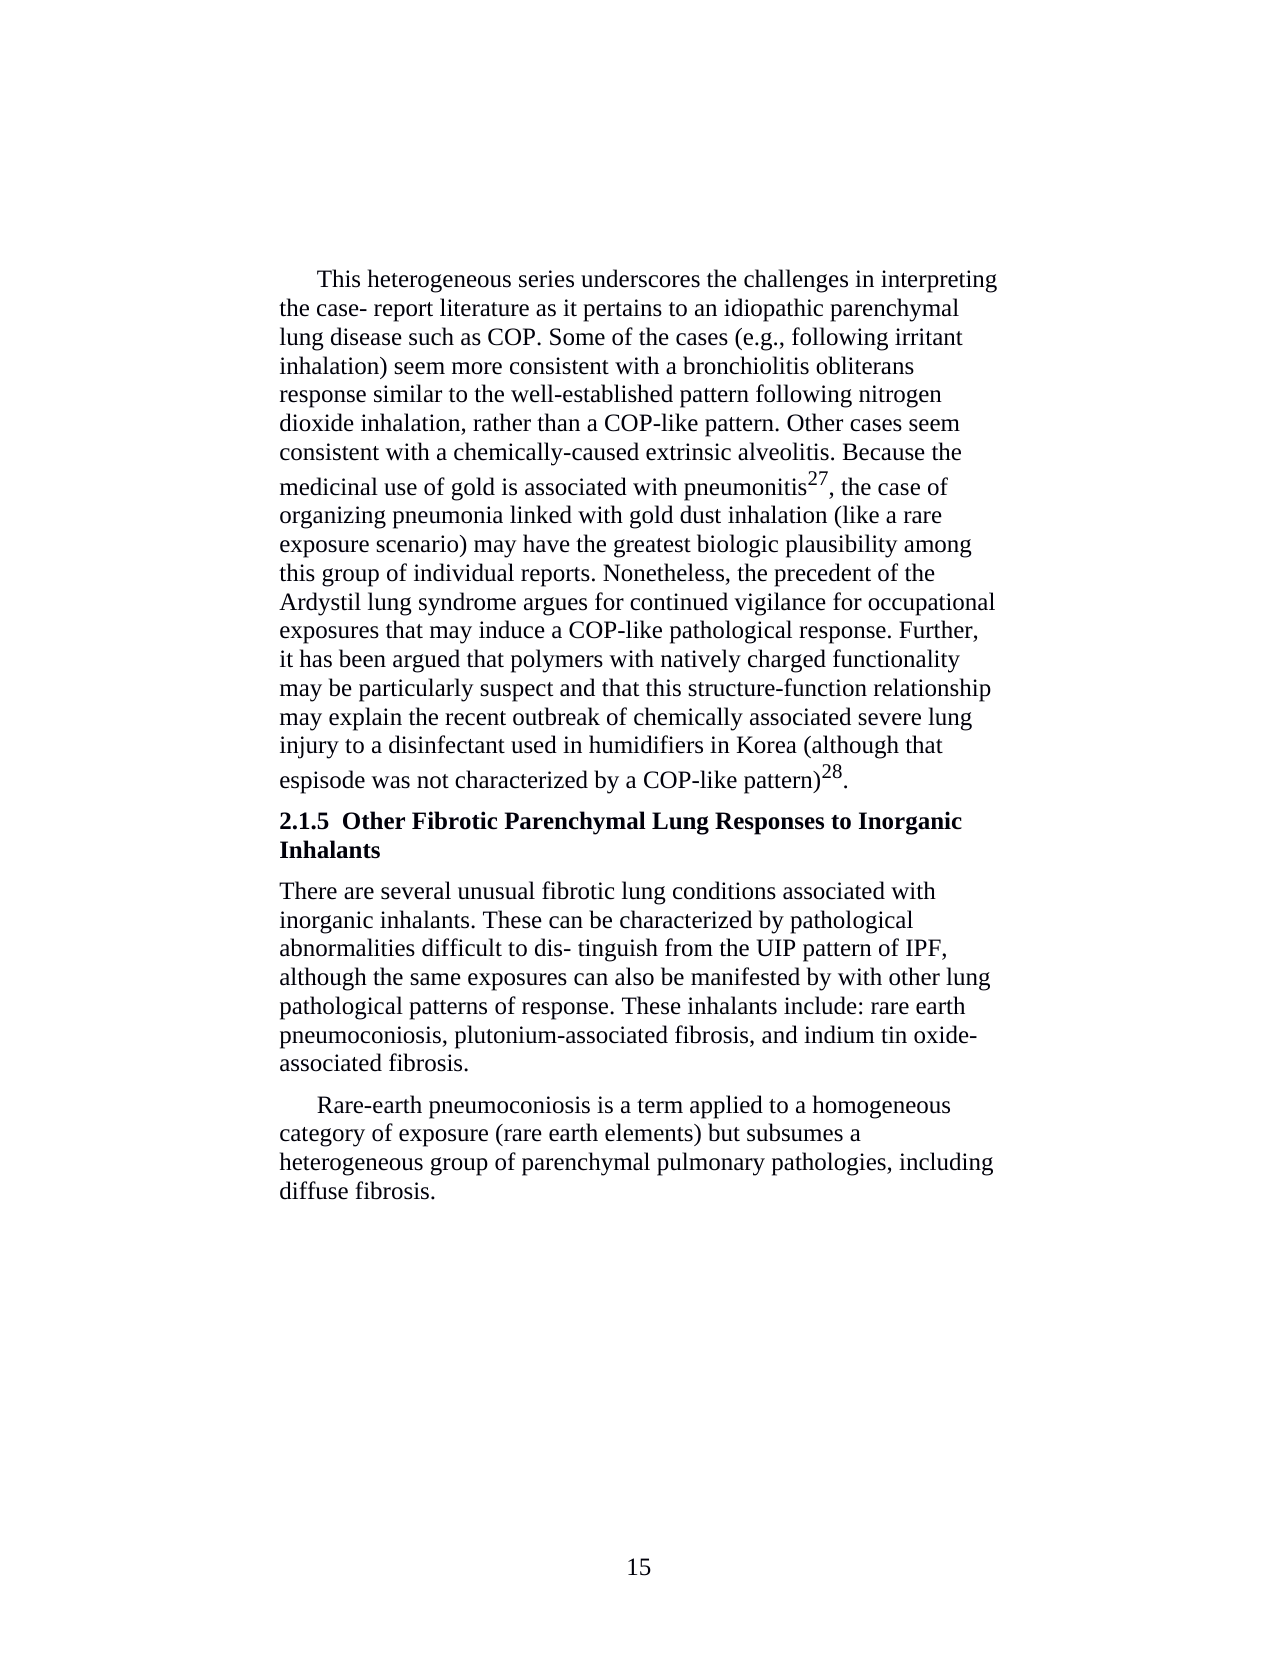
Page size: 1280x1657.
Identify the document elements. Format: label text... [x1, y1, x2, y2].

text This heterogeneous series underscores the challenges in interpreting the case- report literature as it pertains to an idiopathic parenchymal lung disease such as COP. Some of the cases (e.g., following irritant inhalation) seem more consistent with a bronchiolitis obliterans response similar to the well-established pattern following nitrogen dioxide inhalation, rather than a COP-like pattern. Other cases seem consistent with a chemically-caused extrinsic alveolitis. Because the medicinal use of gold is associated with pneumonitis27, the case of organizing pneumonia linked with gold dust inhalation (like a rare exposure scenario) may have the greatest biologic plausibility among this group of individual reports. Nonetheless, the precedent of the Ardystil lung syndrome argues for continued vigilance for occupational exposures that may induce a COP-like pathological response. Further, it has been argued that polymers with natively charged functionality may be particularly suspect and that this structure-function relationship may explain the recent outbreak of chemically associated severe lung injury to a disinfectant used in humidifiers in Korea (although that espisode was not characterized by a COP-like pattern)28. [279, 264, 998, 793]
text There are several unusual fibrotic lung conditions associated with inorganic inhalants. These can be characterized by pathological abnormalities difficult to dis- tinguish from the UIP pattern of IPF, although the same exposures can also be manifested by with other lung pathological patterns of response. These inhalants include: rare earth pneumoconiosis, plutonium-associated fibrosis, and indium tin oxide-associated fibrosis. [279, 876, 998, 1077]
subtitle 2.1.5 Other Fibrotic Parenchymal Lung Responses to Inorganic Inhalants [279, 806, 998, 863]
text Rare-earth pneumoconiosis is a term applied to a homogeneous category of exposure (rare earth elements) but subsumes a heterogeneous group of parenchymal pulmonary pathologies, including diffuse fibrosis. [279, 1090, 998, 1205]
